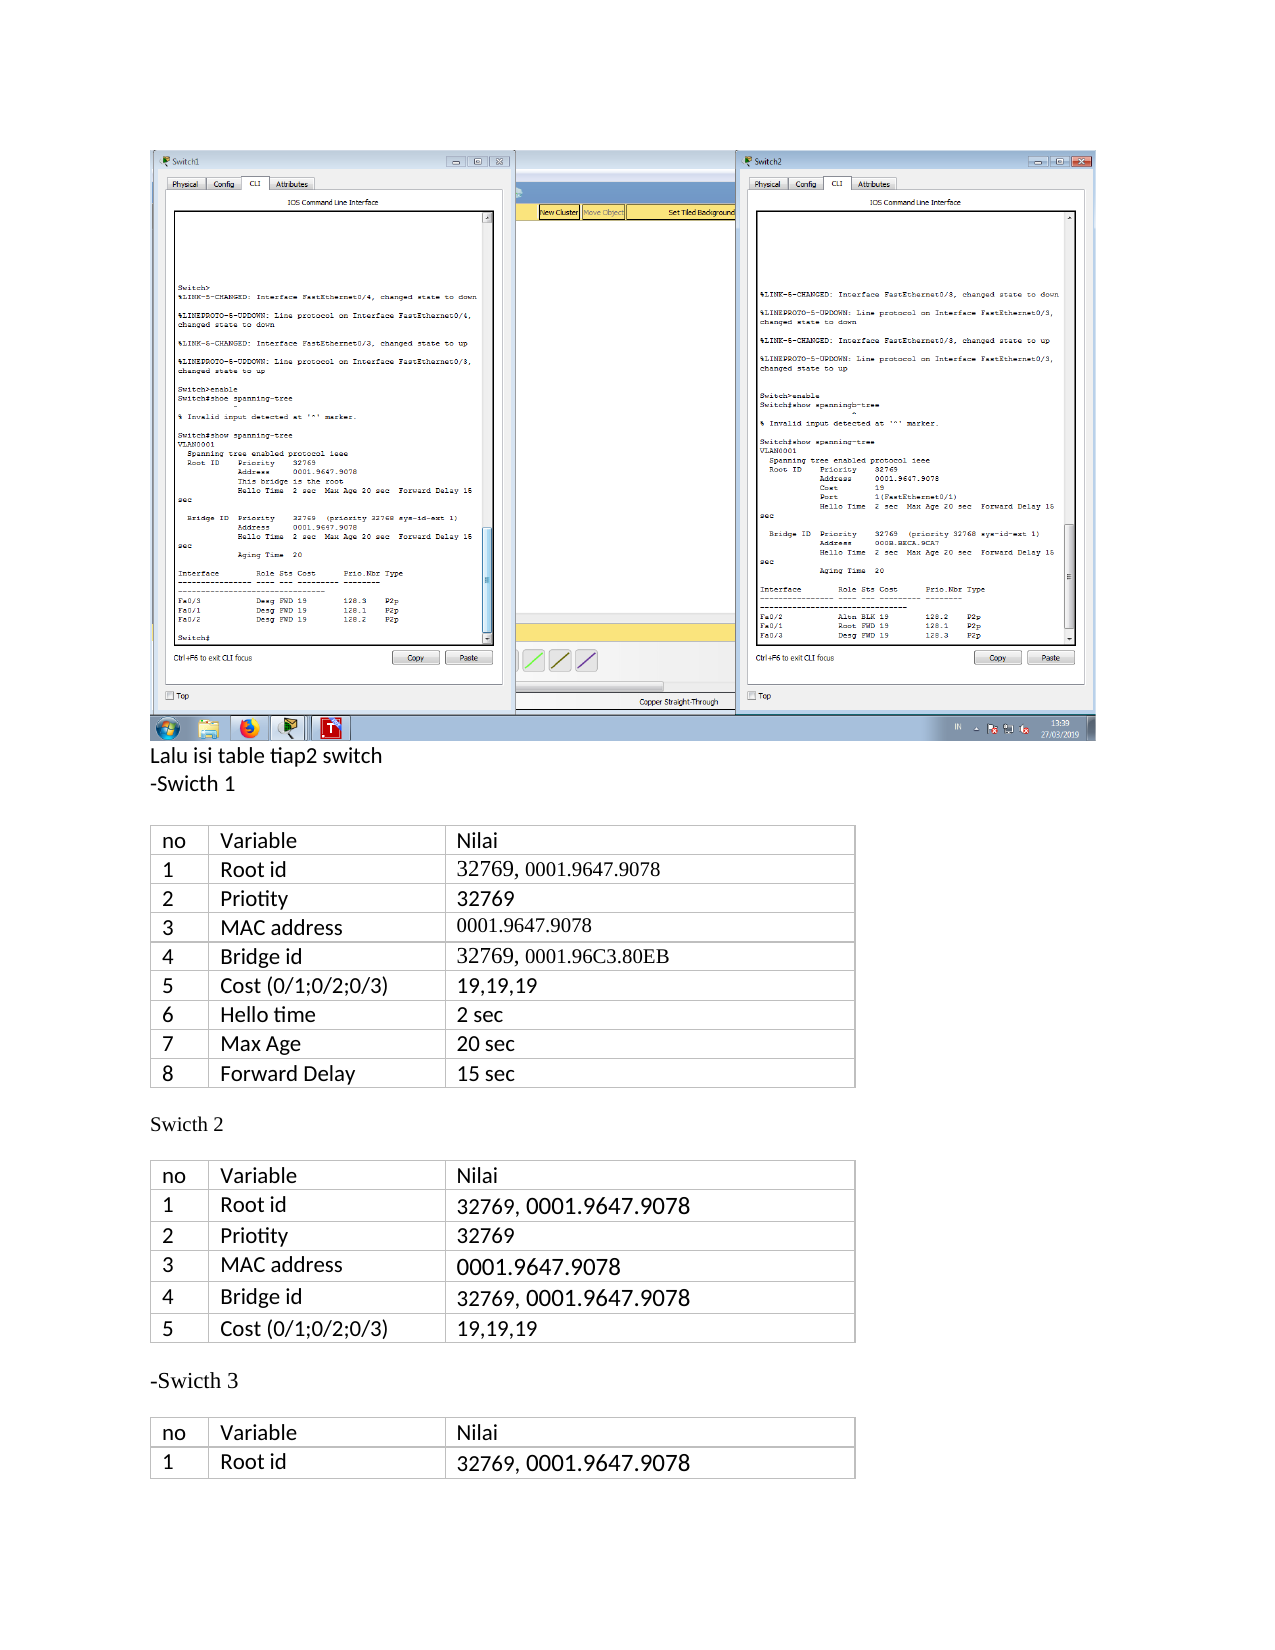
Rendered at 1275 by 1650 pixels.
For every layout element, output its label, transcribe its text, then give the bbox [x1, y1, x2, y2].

table_cell 6 [151, 1001, 208, 1028]
table_cell Cost (0/1;0/2;0/3) [209, 971, 445, 999]
table_cell 32769, 0001.9647.9078 [446, 1448, 854, 1478]
table_cell 4 [151, 943, 208, 970]
text -Swicth 3 [150, 1367, 1125, 1393]
table_header Variable [209, 1418, 445, 1446]
table_cell 19,19,19 [446, 1314, 854, 1342]
table_header Variable [209, 826, 445, 854]
table_cell 0001.9647.9078 [446, 913, 854, 941]
table_header no [151, 1418, 208, 1446]
table_cell Root id [209, 1448, 445, 1478]
text Lalu isi table tiap2 switch [150, 741, 1125, 769]
table_cell Hello time [209, 1001, 445, 1028]
table_cell 4 [151, 1282, 208, 1313]
table_cell MAC address [209, 1251, 445, 1281]
table_cell 32769, 0001.96C3.80EB [446, 943, 854, 970]
table_cell MAC address [209, 913, 445, 941]
table_header Variable [209, 1161, 445, 1189]
table_cell 1 [151, 1448, 208, 1478]
table_cell 3 [151, 913, 208, 941]
table_cell 32769 [446, 884, 854, 912]
table_cell Root id [209, 855, 445, 883]
table_header no [151, 1161, 208, 1189]
table_cell 15 sec [446, 1059, 854, 1087]
picture [150, 150, 1096, 741]
table_cell 32769 [446, 1222, 854, 1249]
table_cell 32769, 0001.9647.9078 [446, 1282, 854, 1313]
table_cell 32769, 0001.9647.9078 [446, 855, 854, 883]
table_cell 3 [151, 1251, 208, 1281]
table_cell 5 [151, 1314, 208, 1342]
table_cell 2 [151, 884, 208, 912]
table_cell 2 sec [446, 1001, 854, 1028]
table_header no [151, 826, 208, 854]
table_cell Bridge id [209, 943, 445, 970]
table_cell Root id [209, 1190, 445, 1221]
table_cell 19,19,19 [446, 971, 854, 999]
table_cell Priotity [209, 884, 445, 912]
table_cell Max Age [209, 1030, 445, 1058]
table_cell 20 sec [446, 1030, 854, 1058]
table_cell Bridge id [209, 1282, 445, 1313]
table_cell Forward Delay [209, 1059, 445, 1087]
table_cell 8 [151, 1059, 208, 1087]
text Swicth 2 [150, 1112, 1125, 1136]
table_cell 1 [151, 1190, 208, 1221]
table_cell Cost (0/1;0/2;0/3) [209, 1314, 445, 1342]
table_header Nilai [446, 1418, 854, 1446]
table_cell 0001.9647.9078 [446, 1251, 854, 1281]
table_cell 1 [151, 855, 208, 883]
table_cell 5 [151, 971, 208, 999]
table_cell 2 [151, 1222, 208, 1249]
text -Swicth 1 [150, 769, 1125, 797]
table_cell 7 [151, 1030, 208, 1058]
table_header Nilai [446, 1161, 854, 1189]
table_cell 32769, 0001.9647.9078 [446, 1190, 854, 1221]
table_cell Priotity [209, 1222, 445, 1249]
table_header Nilai [446, 826, 854, 854]
